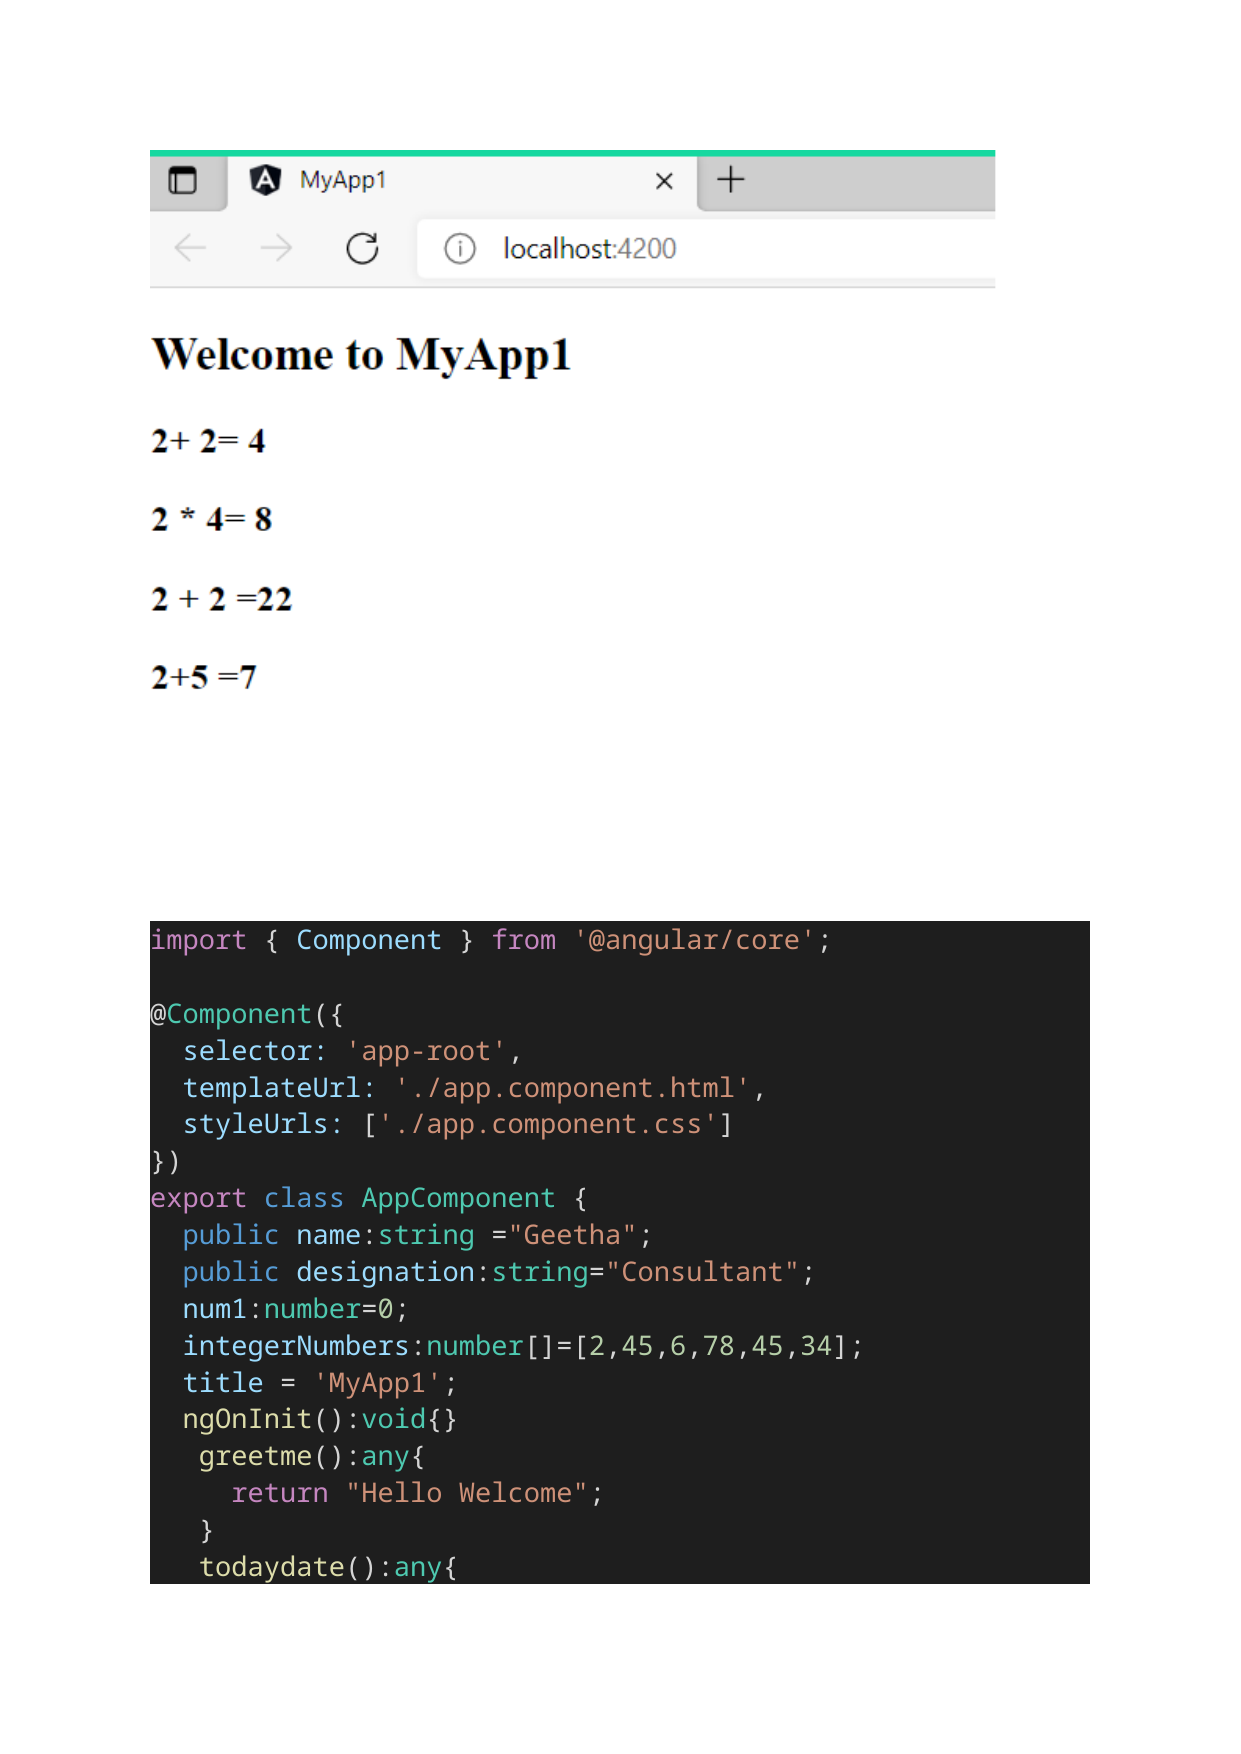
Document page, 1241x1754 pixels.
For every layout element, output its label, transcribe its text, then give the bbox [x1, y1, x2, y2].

text integerNumbers:number[]=[2,45,6,78,45,34]; [150, 1326, 1090, 1363]
text public designation:string="Consultant"; [150, 1252, 1090, 1289]
text @Component({ [150, 994, 1090, 1031]
text ngOnInit():void{} [150, 1400, 1090, 1437]
text styleUrls: ['./app.component.css'] [150, 1105, 1090, 1142]
text } [150, 1511, 1090, 1547]
text export class AppComponent { [150, 1179, 1090, 1216]
text todaydate():any{ [150, 1547, 1090, 1584]
text import { Component } from '@angular/core'; [150, 921, 1090, 957]
text templateUrl: './app.component.html', [150, 1068, 1090, 1105]
text greetme():any{ [150, 1437, 1090, 1474]
text public name:string ="Geetha"; [150, 1216, 1090, 1252]
picture [150, 150, 996, 855]
text selector: 'app-root', [150, 1031, 1090, 1068]
text num1:number=0; [150, 1289, 1090, 1326]
text }) [150, 1142, 1090, 1179]
text title = 'MyApp1'; [150, 1363, 1090, 1400]
text return "Hello Welcome"; [150, 1474, 1090, 1511]
